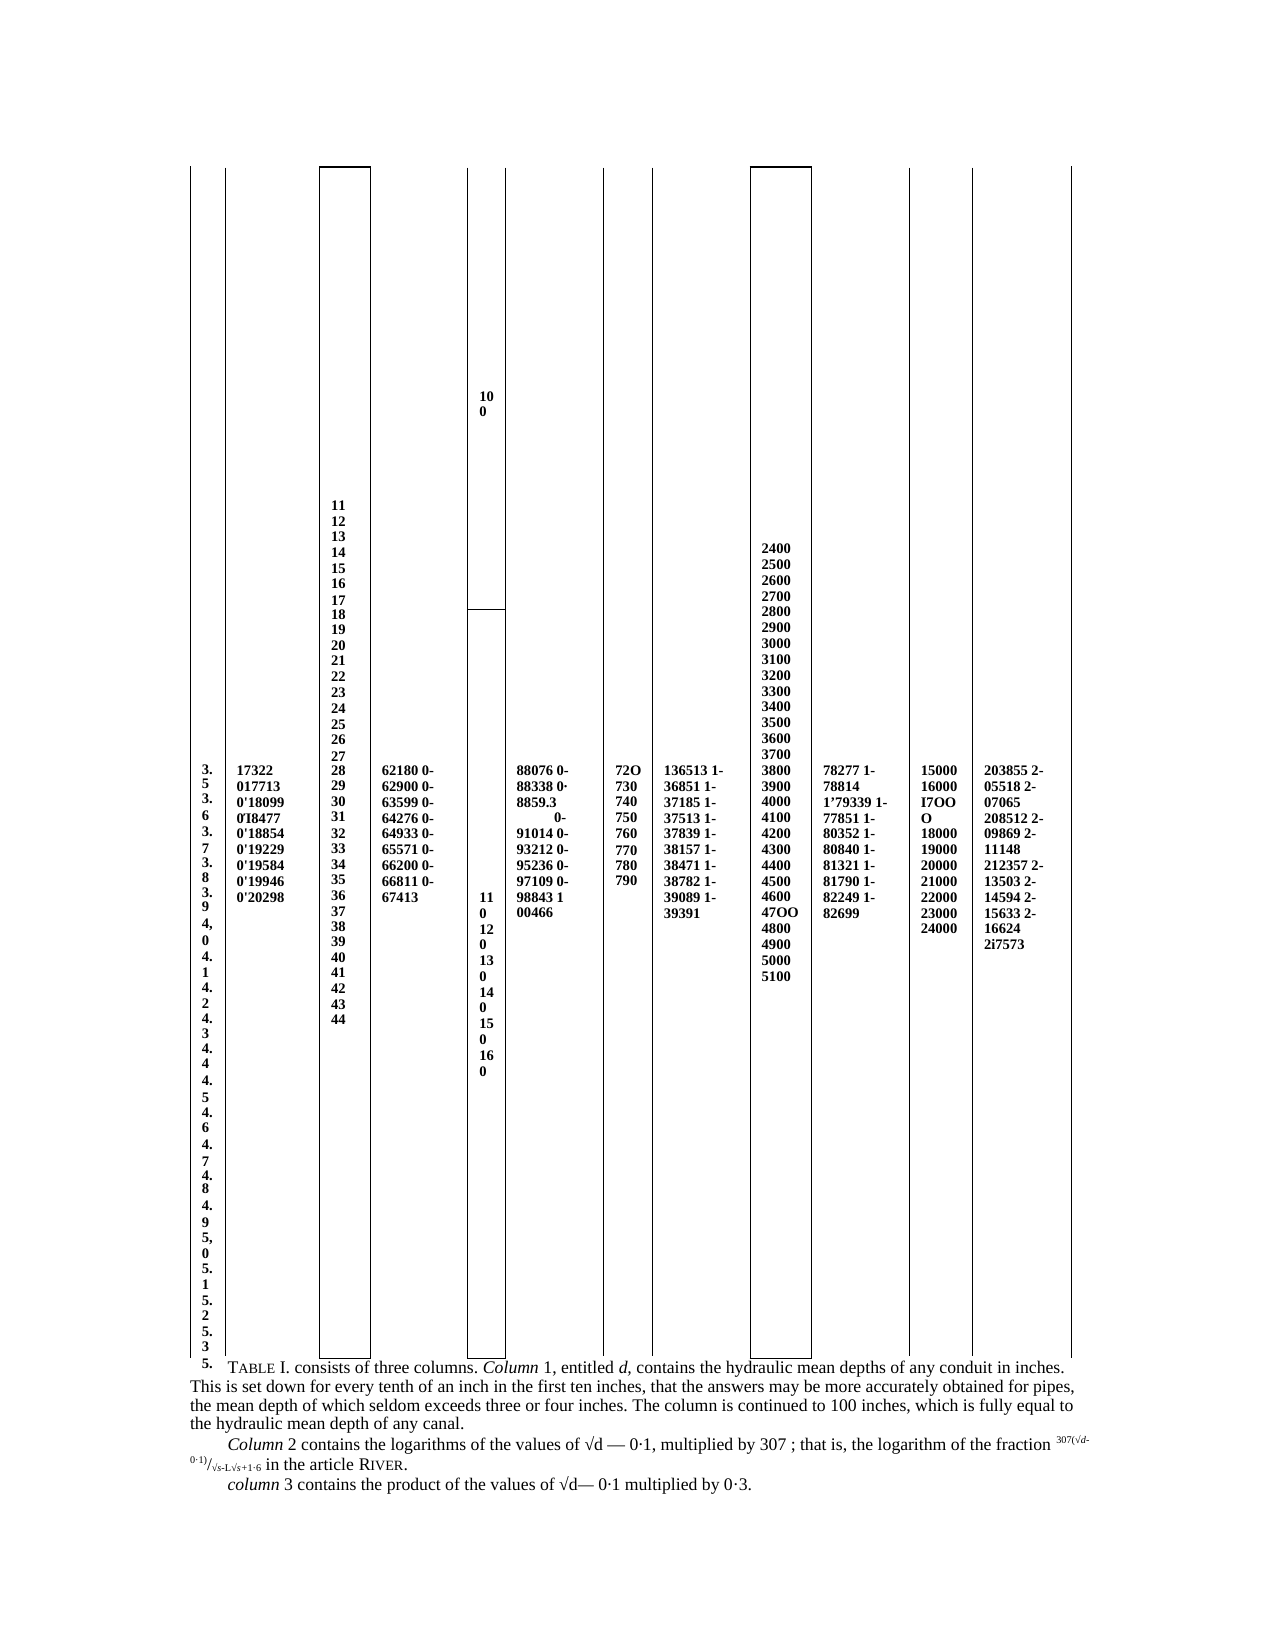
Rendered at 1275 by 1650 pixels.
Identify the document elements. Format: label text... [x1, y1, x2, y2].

table_cell 11 12 13 14 15 16 17 18 19 20 21 22 23 24 25 26 27 28 29 30 31 32 33 34 35 36 37 38 39 40 41 42 43 44 [320, 168, 370, 1357]
text column 3 contains the product of the values of √d— 0∙1 multiplied by 0·3. [190, 1474, 1096, 1494]
table_cell 1100 1200 1300 1400 1500 1600 i7OO 1800 1900 2000 2100 2200 2300 2400 2500 2600 2700 2800 2900 3000 3100 3200 3300 3400 3500 3600 3700 3800 3900 4000 4100 4200 4300 4400 4500 4600 47OO 4800 4900 5000 5100 [751, 168, 811, 1357]
table_cell 110 120 130 140 150 160 [468, 610, 505, 1357]
text Column 2 contains the logarithms of the values of √d — 0∙1, multiplied by 307 ; that is, the logarithm of the fraction 307(√d-0·1)/√s-L√s+1·6 in the article River. [190, 1433, 1096, 1474]
text Table I. consists of three columns. Column 1, entitled d, contains the hydraulic mean depths of any conduit in inches. This is set down for every tenth of an inch in the first ten inches, that the answers may be more accurately obtained for pipes, the mean depth of which seldom exceeds three or four inches. The column is continued to 100 inches, which is fully equal to the hydraulic mean depth of any canal. [190, 1358, 1096, 1433]
